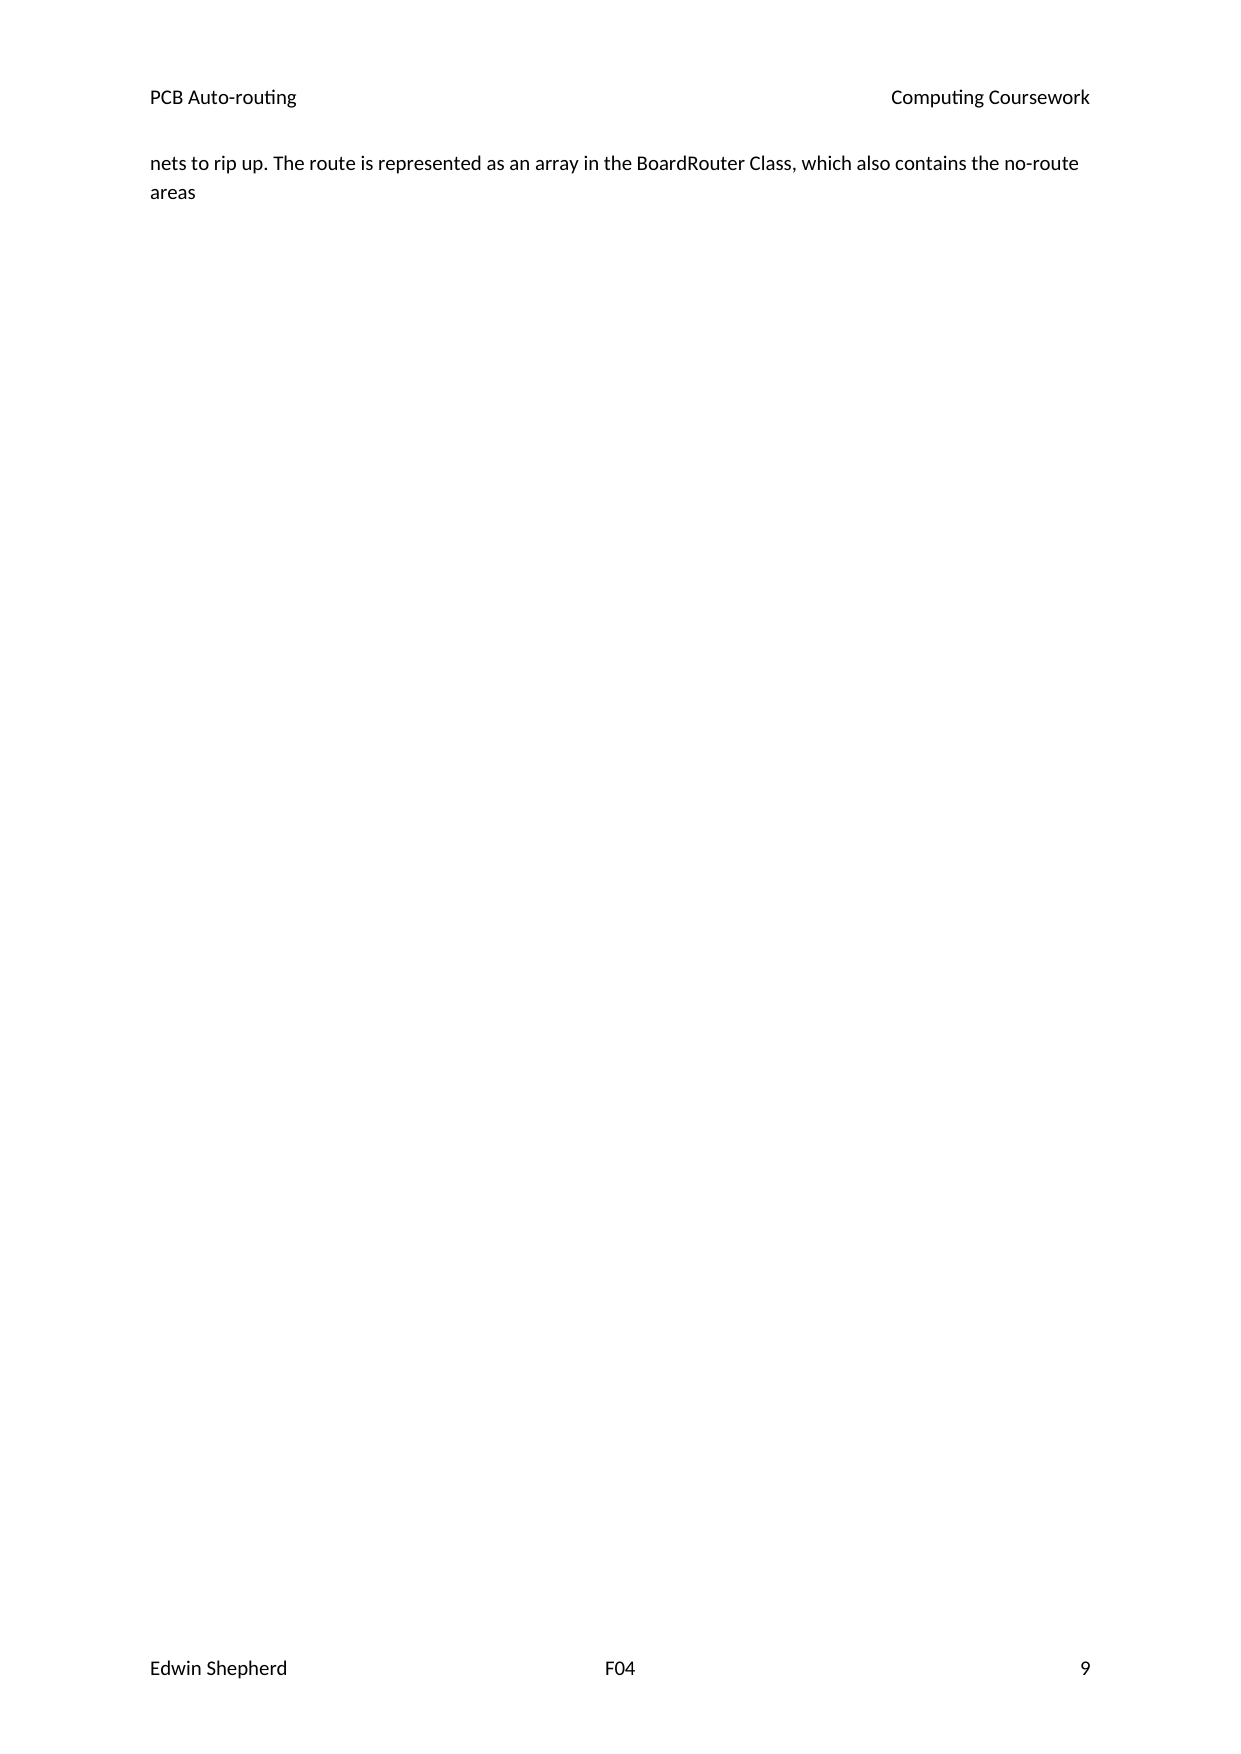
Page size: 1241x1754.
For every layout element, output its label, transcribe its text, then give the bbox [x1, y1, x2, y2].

text This class structure divides the problem into multiple clear sections. The Nets are represented by an object in which there are four integer properties which store the start and end position of the points. This object is contained within a board object which is then manipulated by a Board Router Object. The Net router object never gets instantiated but instead contains all of the functions associated with routing one net, the board router inherits all of these functions and then adds functions to prioritize which nets to route first and which nets to rip up. The route is represented as an array in the BoardRouter Class, which also contains the no-route areas [150, 150, 1090, 204]
